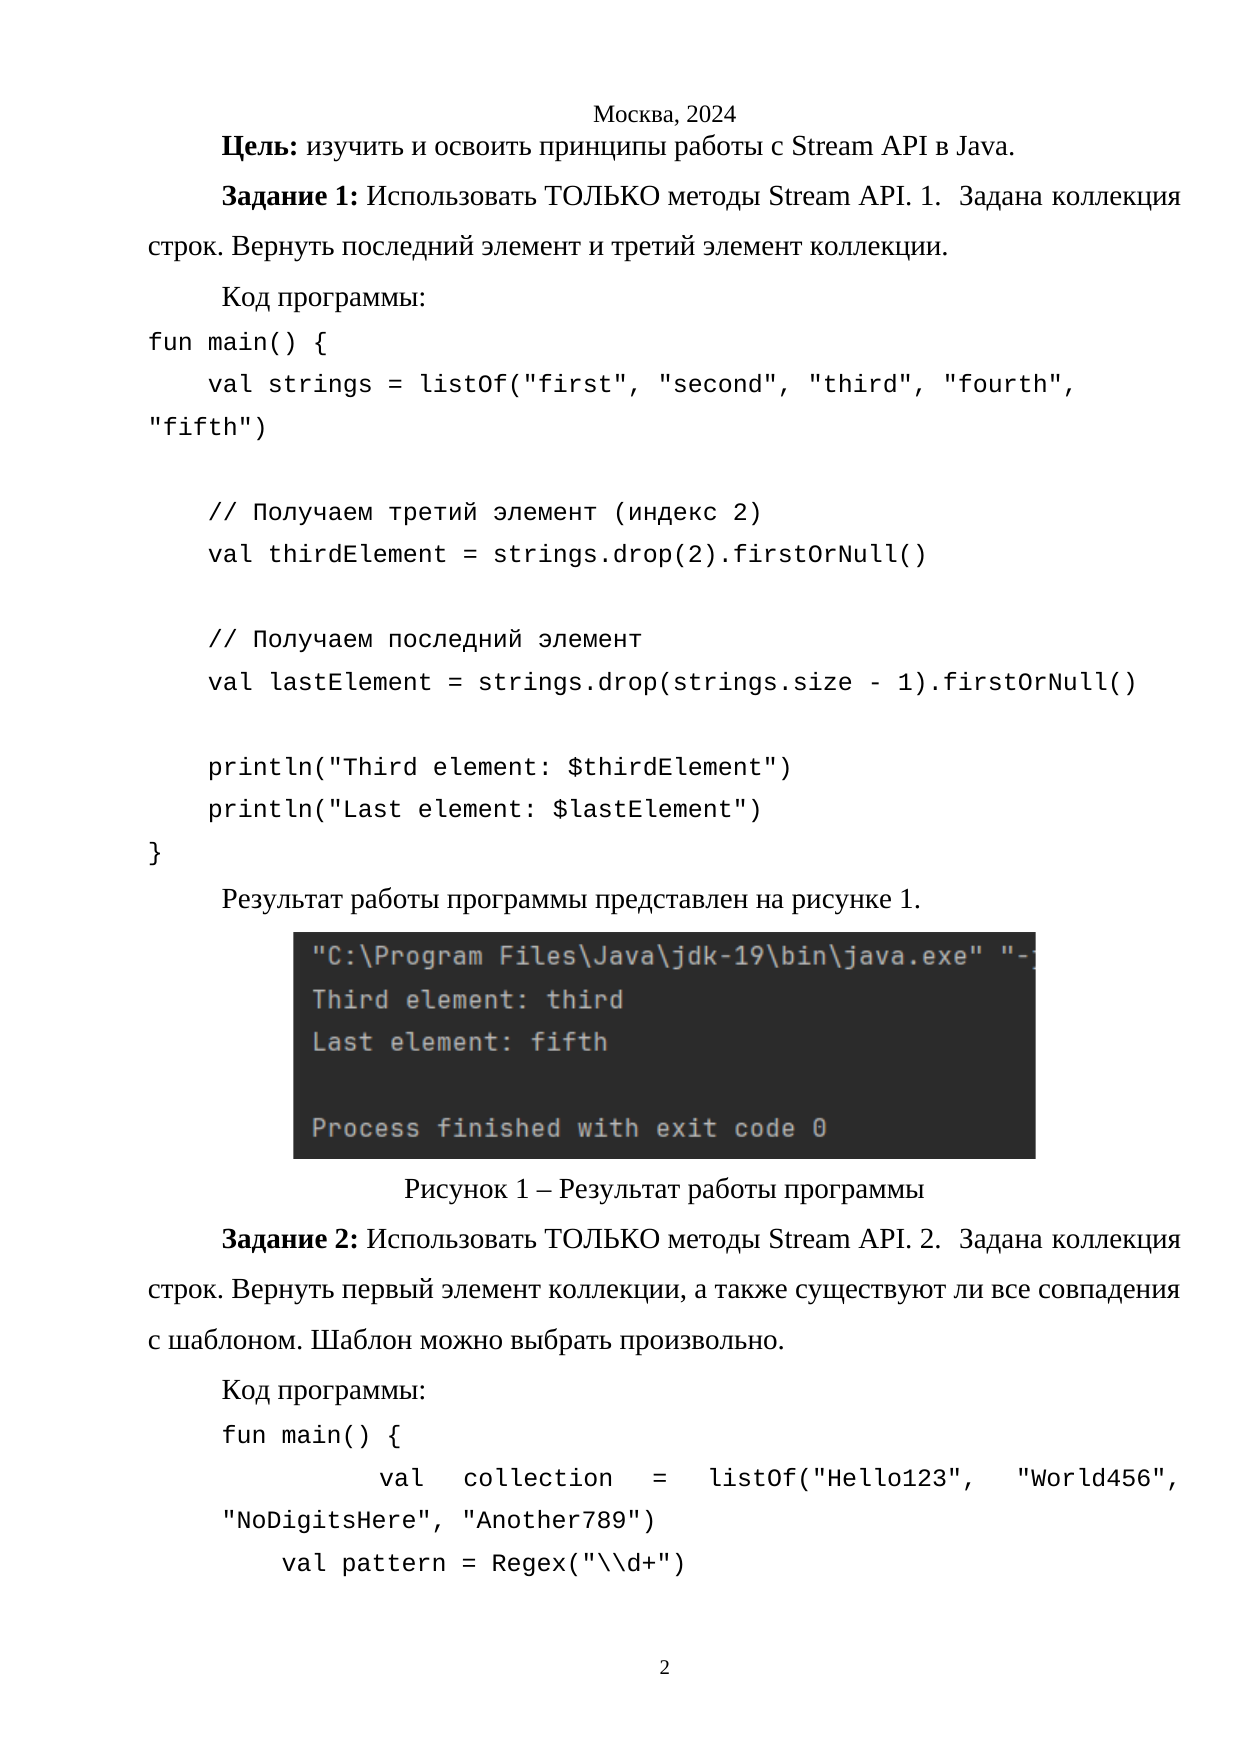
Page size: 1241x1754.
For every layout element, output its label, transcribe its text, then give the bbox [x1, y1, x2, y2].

text Результат работы программы представлен на рисунке 1. [148, 882, 1181, 915]
text Москва, 2024 [148, 99, 1181, 128]
text Задание 2: Использовать ТОЛЬКО методы Stream API. 2. Задана коллекция строк. Вернуть первый элемент коллекции, а также существуют ли все совпадения с шаблоном. Шаблон можно выбрать произвольно. [148, 1221, 1181, 1356]
text val thirdElement = strings.drop(2).firstOrNull() [148, 542, 1181, 570]
text Рисунок 1 – Результат работы программы [148, 1171, 1181, 1204]
text Задание 1: Использовать ТОЛЬКО методы Stream API. 1. Задана коллекция строк. Вернуть последний элемент и третий элемент коллекции. [148, 178, 1181, 262]
text Код программы: [221, 1372, 1181, 1406]
text val pattern = Regex("\\d+") [221, 1550, 1181, 1578]
text Код программы: [221, 279, 1181, 312]
text // Получаем третий элемент (индекс 2) [148, 499, 1181, 527]
text println("Third element: $thirdElement") [148, 754, 1181, 782]
text // Получаем последний элемент [148, 627, 1181, 655]
text } [148, 839, 1181, 867]
text Цель: изучить и освоить принципы работы с Stream API в Java. [148, 128, 1181, 161]
text val collection = listOf("Hello123", "World456", "NoDigitsHere", "Another789") [221, 1465, 1181, 1536]
text println("Last element: $lastElement") [148, 797, 1181, 825]
text val lastElement = strings.drop(strings.size - 1).firstOrNull() [148, 669, 1181, 697]
text fun main() { [148, 329, 1181, 357]
picture [293, 932, 1036, 1159]
text fun main() { [221, 1423, 1181, 1451]
text val strings = listOf("first", "second", "third", "fourth", "fifth") [148, 372, 1181, 442]
